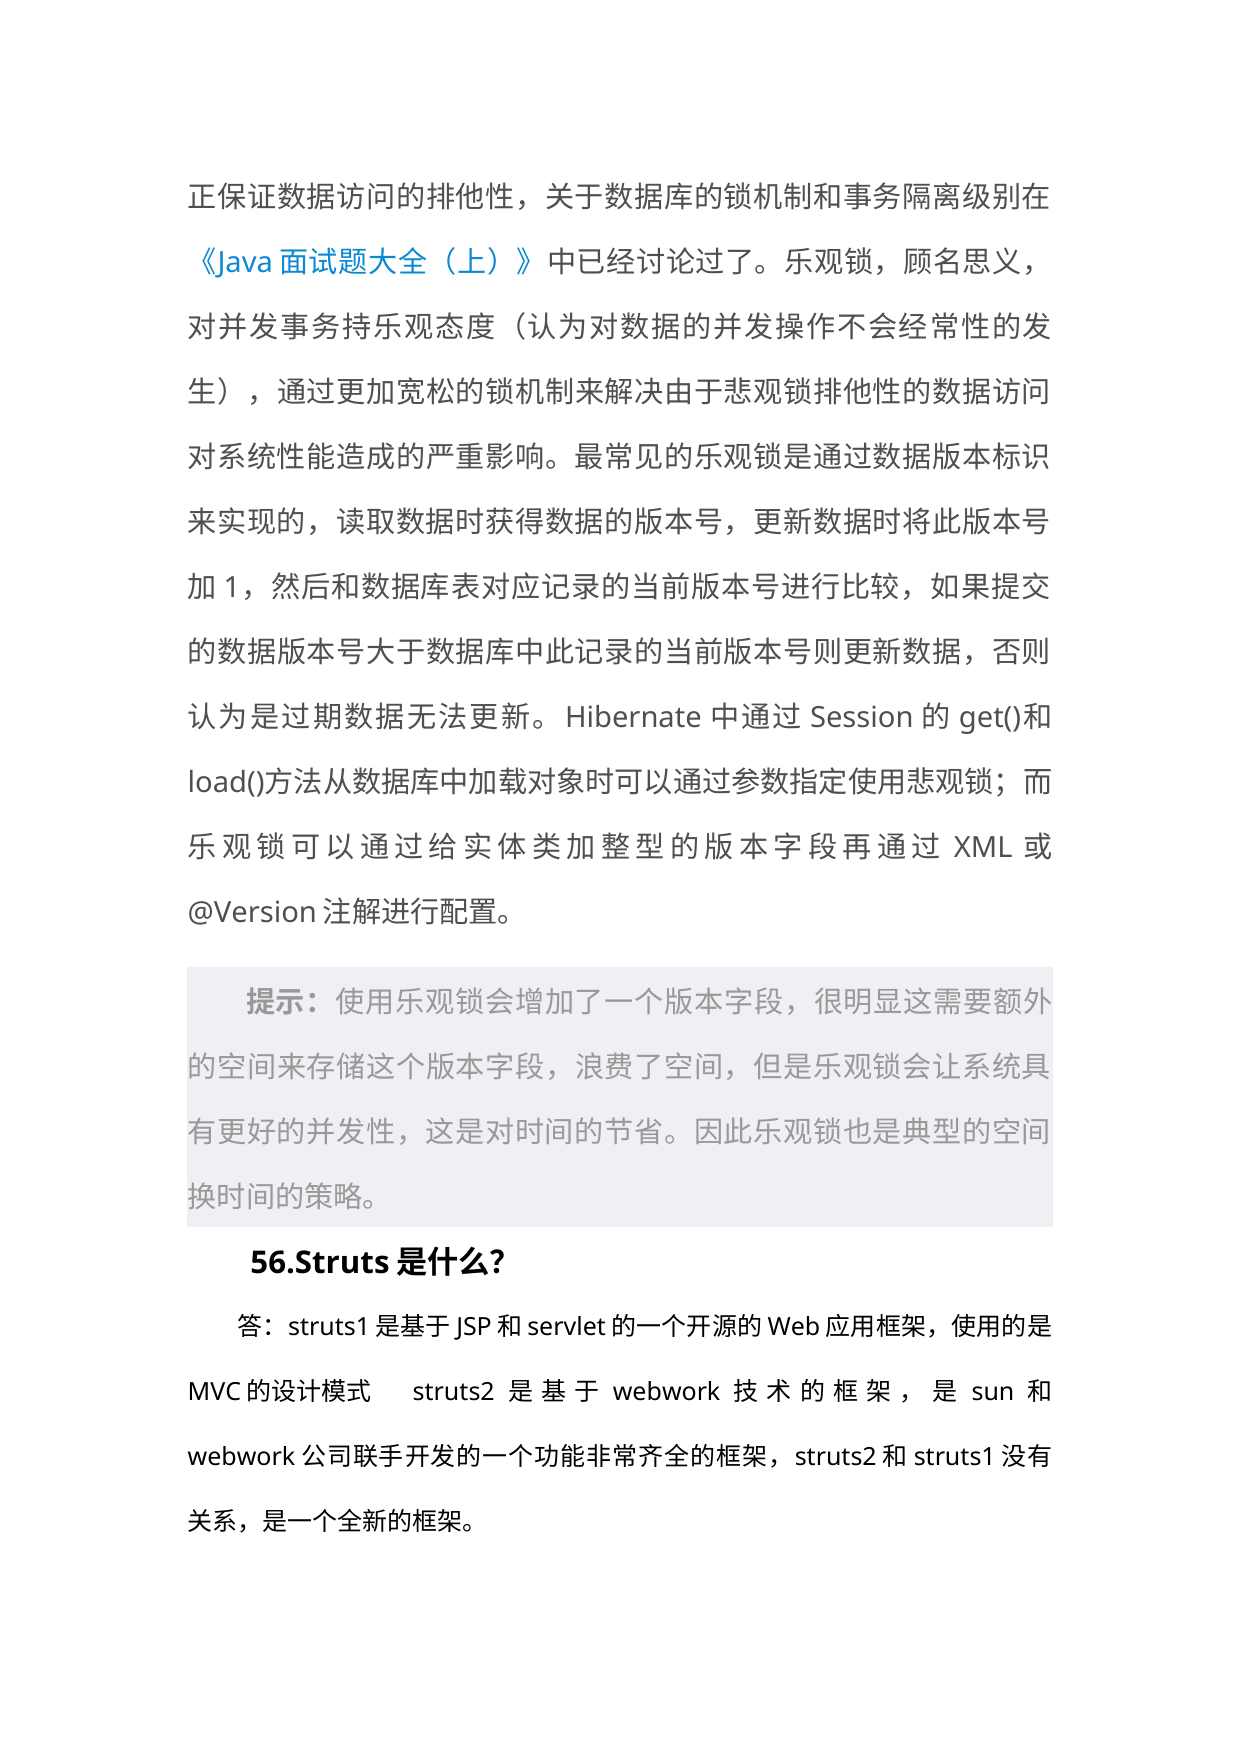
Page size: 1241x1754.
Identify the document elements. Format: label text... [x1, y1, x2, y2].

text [187, 162, 1053, 942]
text 答：struts1是基于JSP和servlet的一个开源的Web应用框架，使用的是MVC的设计模式 struts2是基于webwork技术的框架，是sun和webwork公司联手开发的一个功能非常齐全的框架，struts2和struts1没有关系，是一个全新的框架。 [187, 1292, 1053, 1552]
text 56.Struts是什么？ [187, 1227, 1053, 1292]
text 提示：使用乐观锁会增加了一个版本字段，很明显这需要额外的空间来存储这个版本字段，浪费了空间，但是乐观锁会让系统具有更好的并发性，这是对时间的节省。因此乐观锁也是典型的空间换时间的策略。 [187, 967, 1053, 1227]
